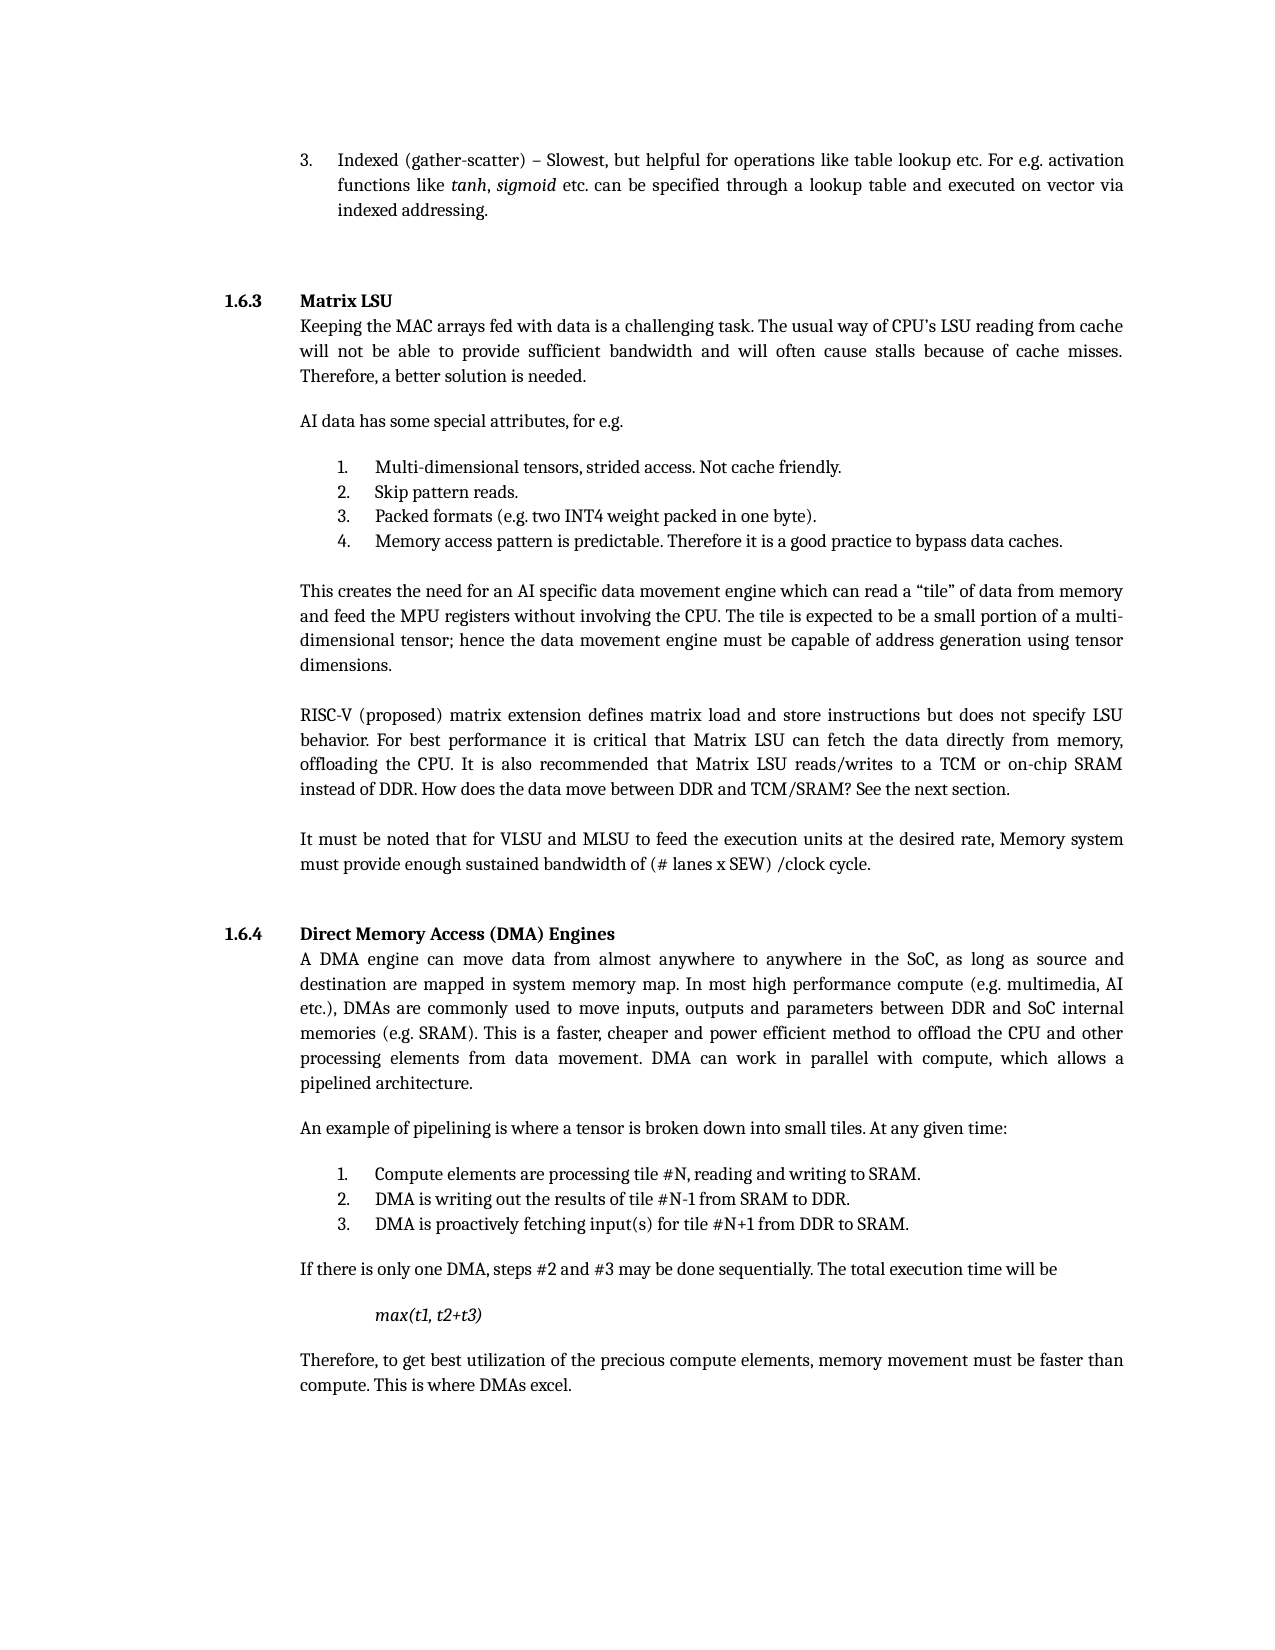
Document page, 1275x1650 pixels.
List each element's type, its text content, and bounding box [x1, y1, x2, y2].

text max(t1, t2+t3) [300, 1304, 1125, 1326]
list This creates the need for an AI specific data movement engine which can read a “tile” of data from memory and feed the MPU registers without involving the CPU. The tile is expected to be a small portion of a multi-dimensional tensor; hence the data movement engine must be capable of address generation using tensor dimensions. [300, 580, 1125, 676]
text A DMA engine can move data from almost anywhere to anywhere in the SoC, as long as source and destination are mapped in system memory map. In most high performance compute (e.g. multimedia, AI etc.), DMAs are commonly used to move inputs, outputs and parameters between DDR and SoC internal memories (e.g. SRAM). This is a faster, cheaper and power efficient method to offload the CPU and other processing elements from data movement. DMA can work in parallel with compute, which allows a pipelined architecture. [300, 948, 1125, 1094]
list Compute elements are processing tile #N, reading and writing to SRAM. [337, 1163, 1125, 1185]
list DMA is proactively fetching input(s) for tile #N+1 from DDR to SRAM. [337, 1213, 1125, 1235]
text AI data has some special attributes, for e.g. [300, 411, 1125, 432]
list RISC-V (proposed) matrix extension defines matrix load and store instructions but does not specify LSU behavior. For best performance it is critical that Matrix LSU can fetch the data directly from memory, offloading the CPU. It is also recommended that Matrix LSU reads/writes to a TCM or on-chip SRAM instead of DDR. How does the data move between DDR and TCM/SRAM? See the next section. [300, 704, 1125, 800]
subtitle Direct Memory Access (DMA) Engines [225, 923, 1125, 945]
text Therefore, to get best utilization of the precious compute elements, memory movement must be faster than compute. This is where DMAs excel. [300, 1350, 1125, 1396]
list Multi-dimensional tensors, strided access. Not cache friendly. [337, 456, 1125, 478]
list It must be noted that for VLSU and MLSU to feed the execution units at the desired rate, Memory system must provide enough sustained bandwidth of (# lanes x SEW) /clock cycle. [300, 828, 1125, 875]
text If there is only one DMA, steps #2 and #3 may be done sequentially. The total execution time will be [300, 1259, 1125, 1280]
list DMA is writing out the results of tile #N-1 from SRAM to DDR. [337, 1188, 1125, 1210]
subtitle Matrix LSU [225, 291, 1125, 312]
list Packed formats (e.g. two INT4 weight packed in one byte). [337, 506, 1125, 528]
list Memory access pattern is predictable. Therefore it is a good practice to bypass data caches. [337, 531, 1125, 552]
list Indexed (gather-scatter) – Slowest, but helpful for operations like table lookup etc. For e.g. activation functions like tanh, sigmoid etc. can be specified through a lookup table and executed on vector via indexed addressing. [300, 150, 1125, 221]
list Skip pattern reads. [337, 481, 1125, 503]
text Keeping the MAC arrays fed with data is a challenging task. The usual way of CPU’s LSU reading from cache will not be able to provide sufficient bandwidth and will often cause stalls because of cache misses. Therefore, a better solution is needed. [300, 316, 1125, 387]
text An example of pipelining is where a tensor is broken down into small tiles. At any given time: [300, 1118, 1125, 1139]
